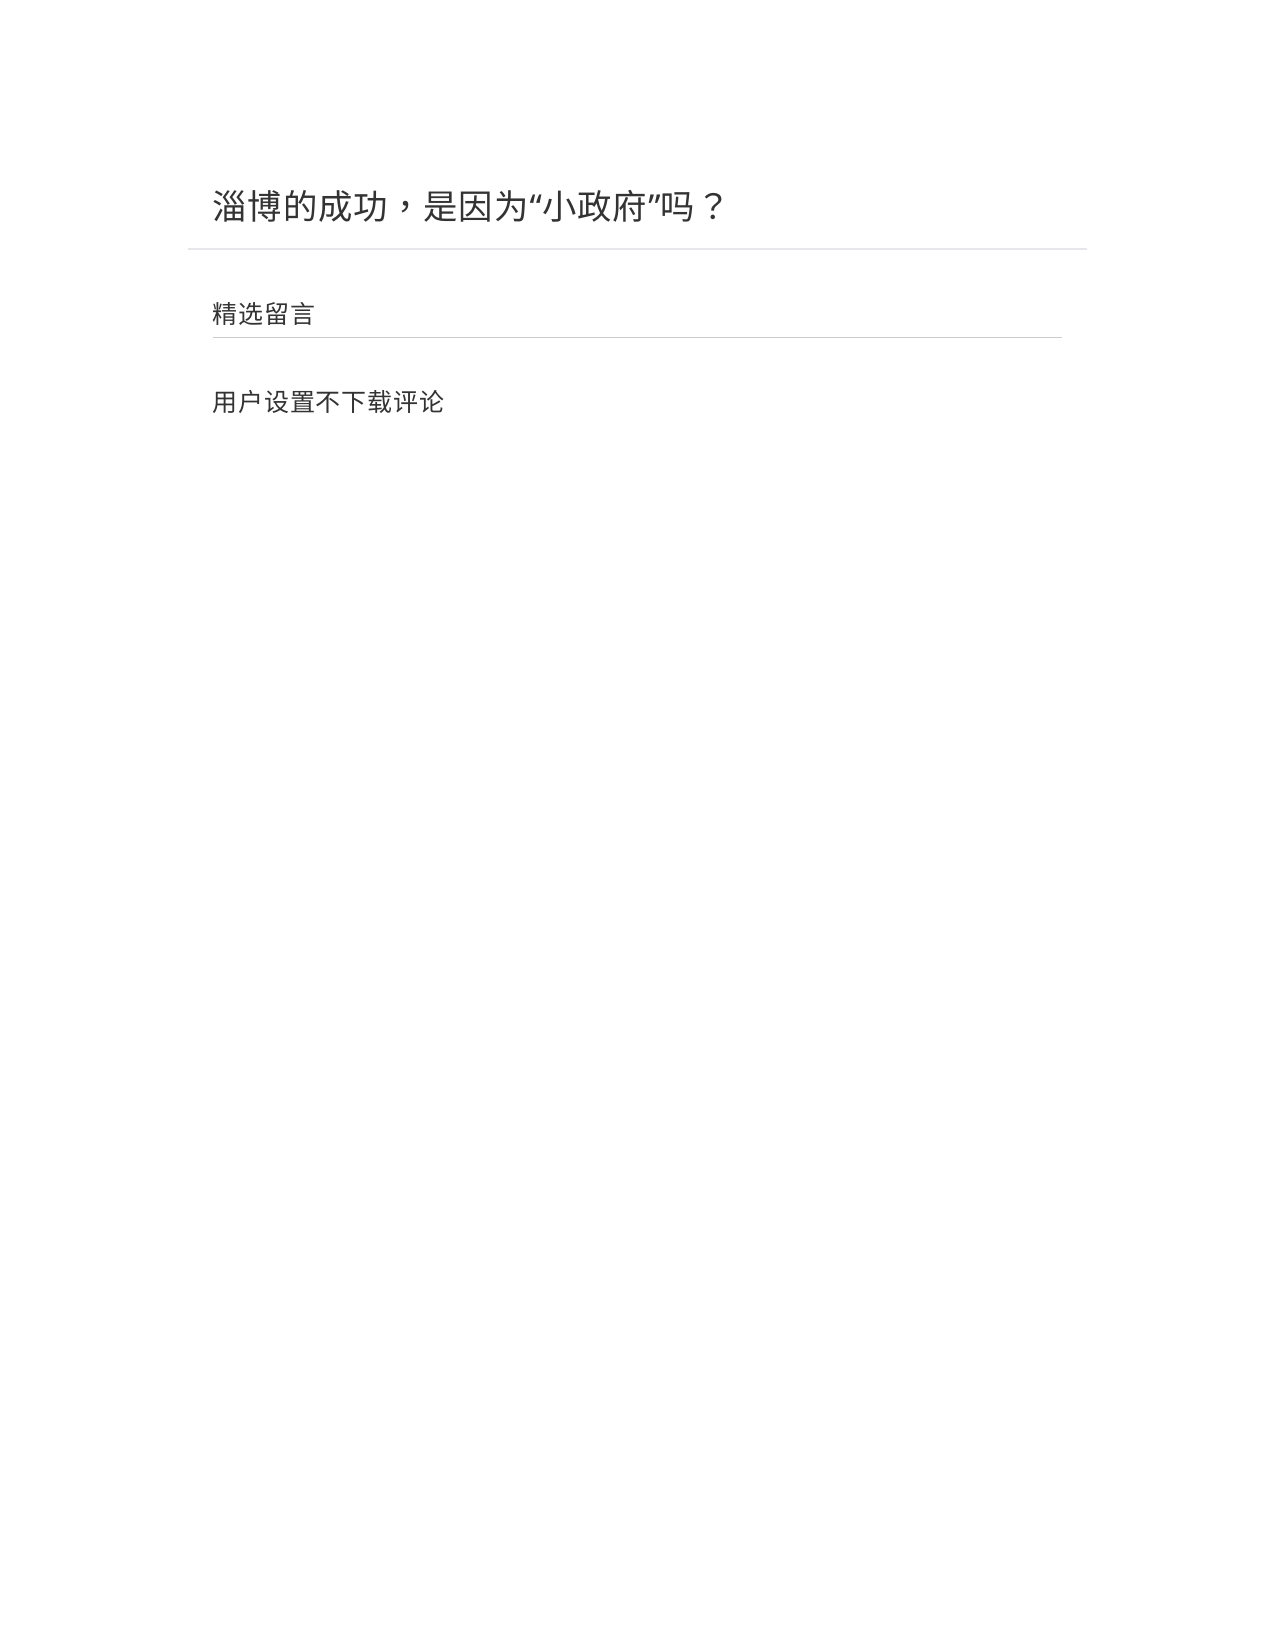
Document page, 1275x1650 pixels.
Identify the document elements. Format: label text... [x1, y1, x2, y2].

title 淄博的成功，是因为“小政府”吗？ [187, 150, 1087, 250]
text 用户设置不下载评论 [212, 379, 1062, 419]
subtitle 精选留言 [212, 290, 1062, 338]
